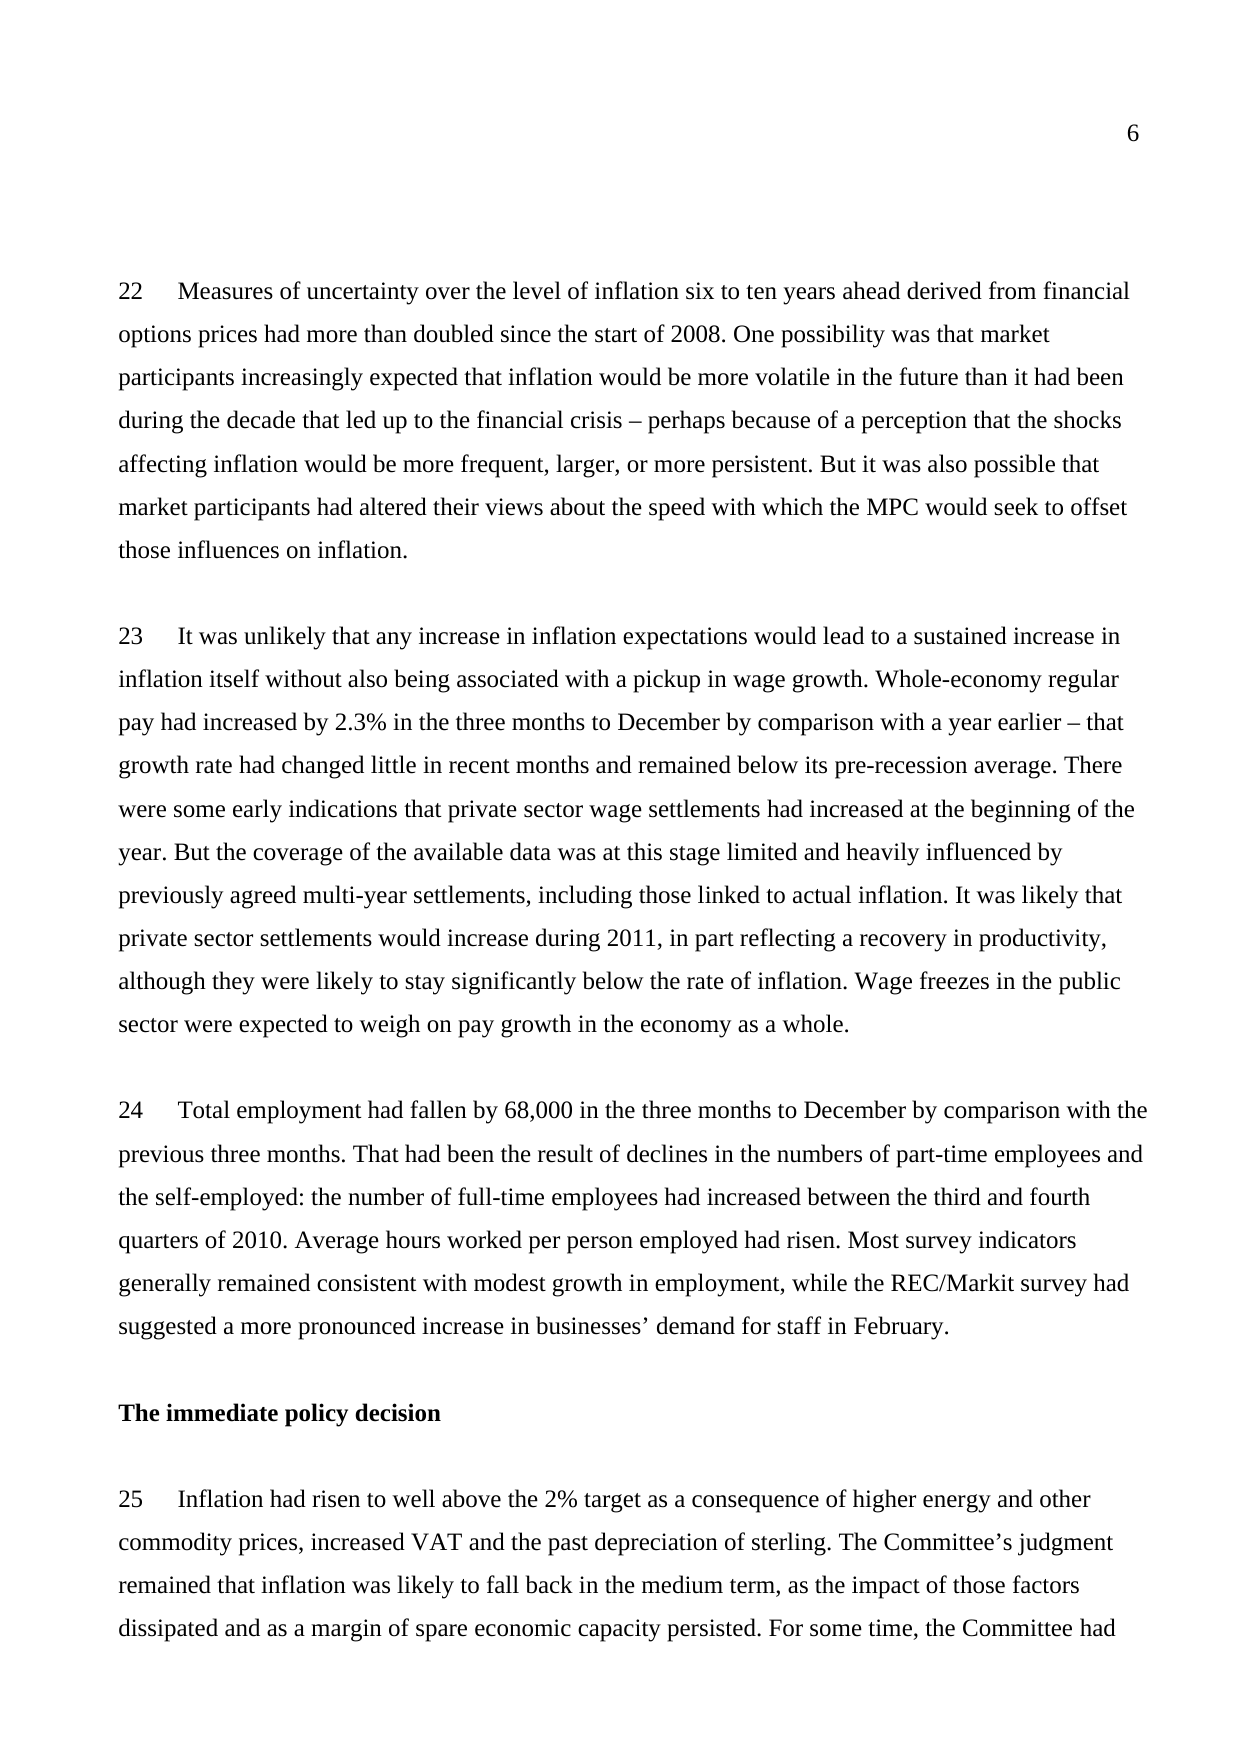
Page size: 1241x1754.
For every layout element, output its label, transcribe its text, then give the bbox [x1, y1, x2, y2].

list Measures of uncertainty over the level of inflation six to ten years ahead derived from financial options prices had more than doubled since the start of 2008. One possibility was that market participants increasingly expected that inflation would be more volatile in the future than it had been during the decade that led up to the financial crisis – perhaps because of a perception that the shocks affecting inflation would be more frequent, larger, or more persistent. But it was also possible that market participants had altered their views about the speed with which the MPC would seek to offset those influences on inflation. [118, 276, 1131, 564]
list It was unlikely that any increase in inflation expectations would lead to a sustained increase in inflation itself without also being associated with a pickup in wage growth. Whole-economy regular pay had increased by 2.3% in the three months to December by comparison with a year earlier – that growth rate had changed little in recent months and remained below its pre-recession average. There were some early indications that private sector wage settlements had increased at the beginning of the year. But the coverage of the available data was at this stage limited and heavily influenced by previously agreed multi-year settlements, including those linked to actual inflation. It was likely that private sector settlements would increase during 2011, in part reflecting a recovery in productivity, although they were likely to stay significantly below the rate of inflation. Wage freezes in the public sector were expected to weigh on pay growth in the economy as a whole. [118, 621, 1136, 1038]
subtitle The immediate policy decision [118, 1398, 1163, 1427]
list Inflation had risen to well above the 2% target as a consequence of higher energy and other commodity prices, increased VAT and the past depreciation of sterling. The Committee’s judgment remained that inflation was likely to fall back in the medium term, as the impact of those factors dissipated and as a margin of spare economic capacity persisted. For some time, the Committee had [118, 1484, 1122, 1642]
list Total employment had fallen by 68,000 in the three months to December by comparison with the previous three months. That had been the result of declines in the numbers of part-time employees and the self-employed: the number of full-time employees had increased between the third and fourth quarters of 2010. Average hours worked per person employed had risen. Most survey indicators generally remained consistent with modest growth in employment, while the REC/Markit survey had suggested a more pronounced increase in businesses’ demand for staff in February. [118, 1096, 1150, 1340]
